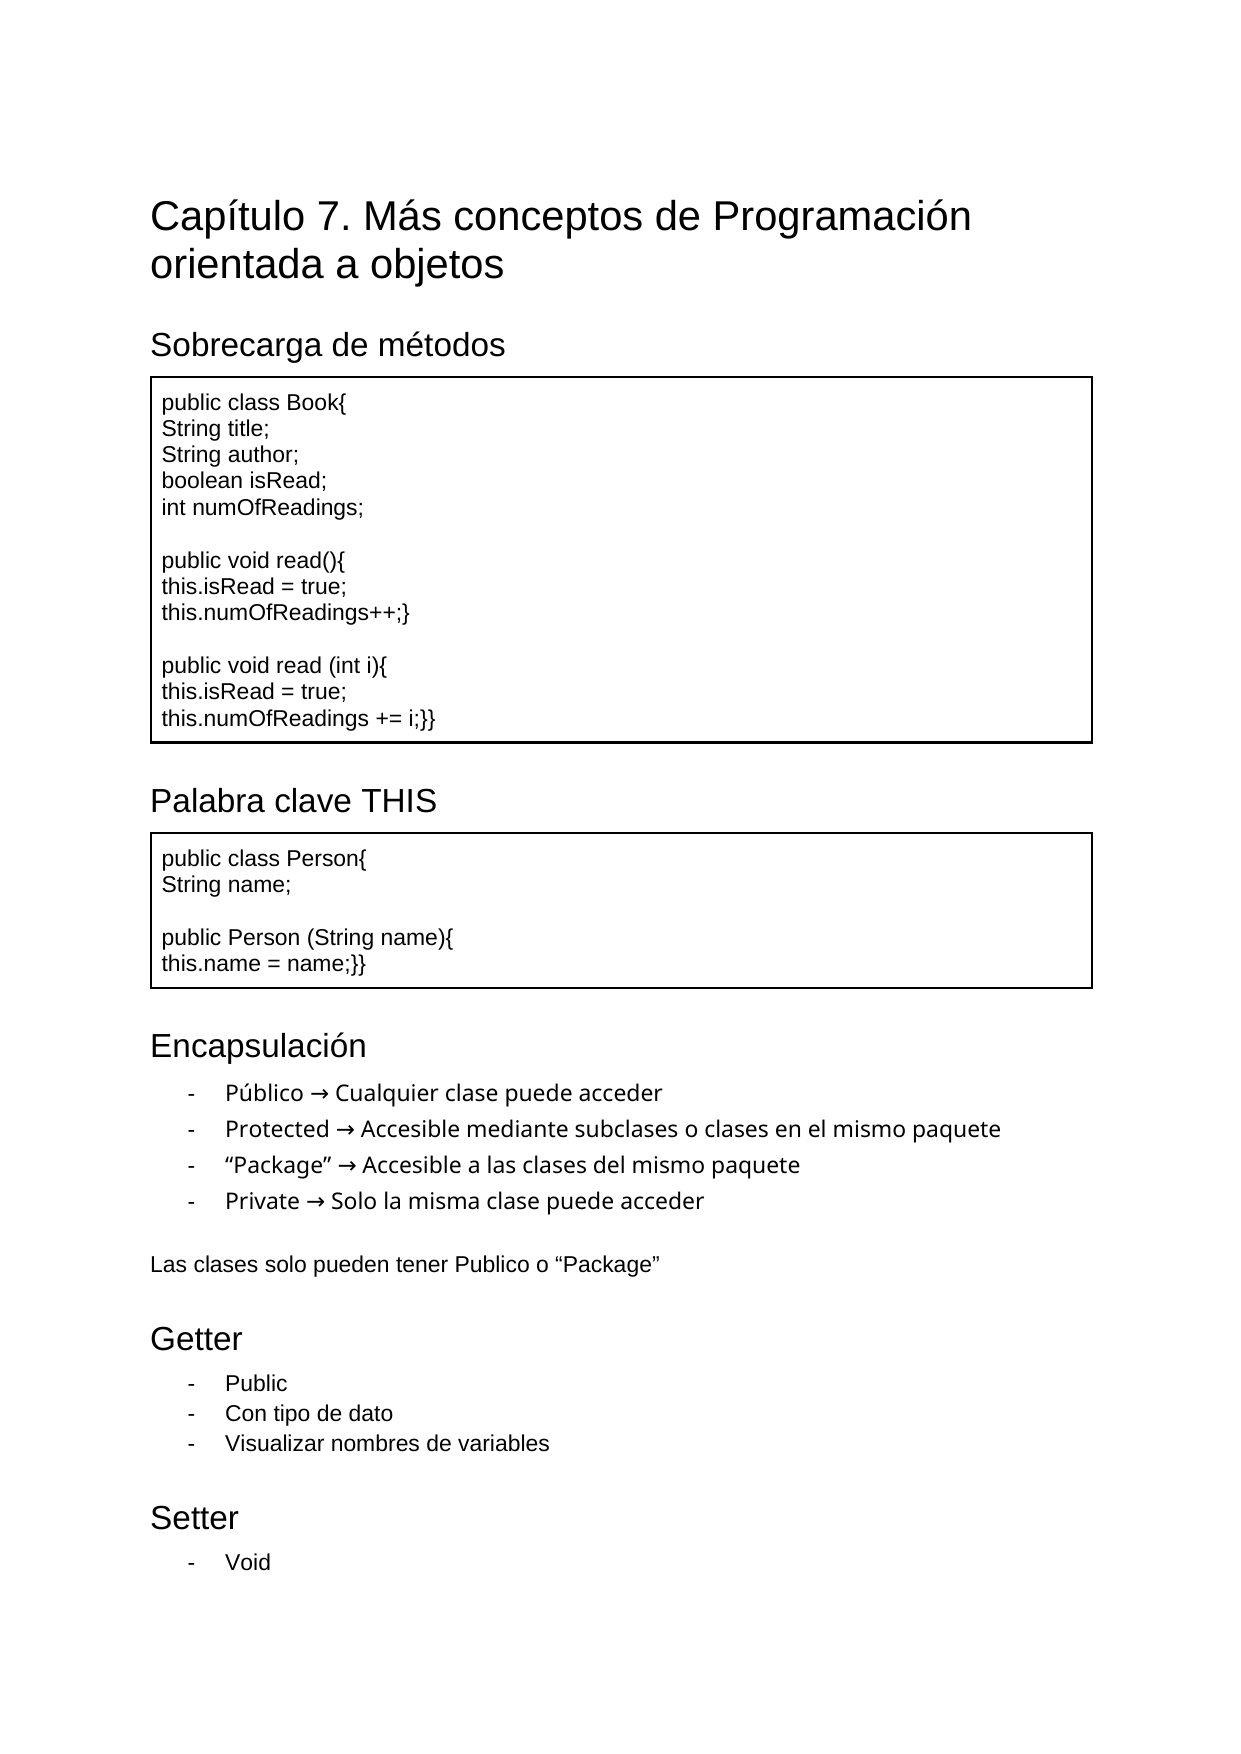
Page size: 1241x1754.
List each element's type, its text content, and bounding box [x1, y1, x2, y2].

table_header public class Book{ String title; String author; boolean isRead; int numOfReadings; public void read(){ this.isRead = true; this.numOfReadings++;} public void read (int i){ this.isRead = true; this.numOfReadings += i;}} [152, 378, 1091, 741]
list Public [187, 1370, 1090, 1396]
list “Package” → Accesible a las clases del mismo paquete [187, 1149, 1090, 1180]
list Void [187, 1549, 1090, 1575]
subtitle Setter [150, 1498, 1090, 1536]
list Público → Cualquier clase puede acceder [187, 1077, 1090, 1108]
subtitle Palabra clave THIS [150, 781, 1090, 819]
subtitle Sobrecarga de métodos [150, 325, 1090, 363]
list Protected → Accesible mediante subclases o clases en el mismo paquete [187, 1113, 1090, 1144]
text Las clases solo pueden tener Publico o “Package” [150, 1251, 1090, 1277]
list Con tipo de dato [187, 1400, 1090, 1426]
list Private → Solo la misma clase puede acceder [187, 1185, 1090, 1216]
subtitle Encapsulación [150, 1026, 1090, 1065]
subtitle Capítulo 7. Más conceptos de Programación orientada a objetos [150, 192, 1090, 287]
list Visualizar nombres de variables [187, 1430, 1090, 1457]
table_header public class Person{ String name; public Person (String name){ this.name = name;}} [152, 834, 1091, 987]
subtitle Getter [150, 1319, 1090, 1357]
